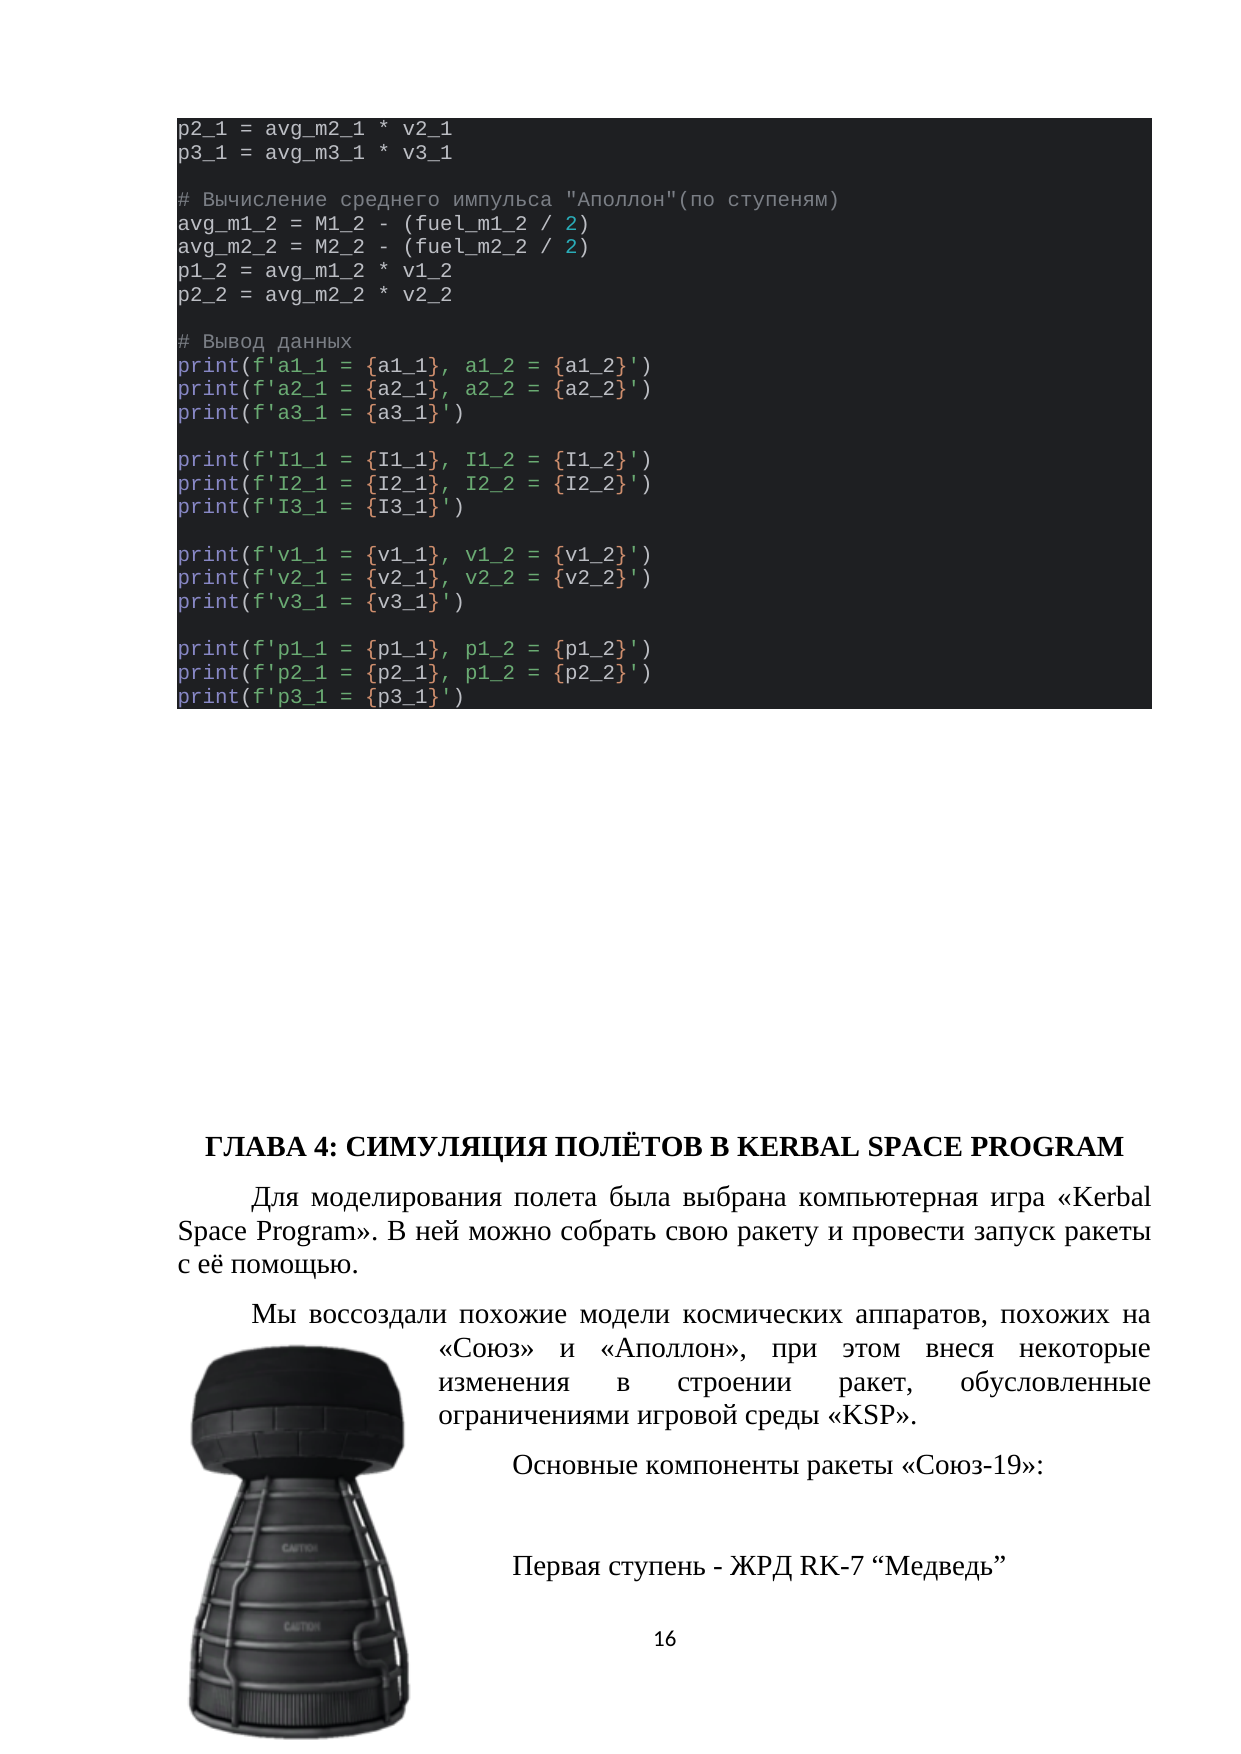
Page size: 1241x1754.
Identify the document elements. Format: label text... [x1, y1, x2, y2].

text ГЛАВА 4: СИМУЛЯЦИЯ ПОЛЁТОВ В KERBAL SPACE PROGRAM [177, 1129, 1152, 1163]
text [177, 118, 1152, 709]
text Основные компоненты ракеты «Союз-19»: [420, 1447, 1152, 1481]
text Первая ступень - ЖРД RK-7 “Медведь” [420, 1548, 1152, 1581]
text Мы воссоздали похожие модели космических аппаратов, похожих на «Союз» и «Аполлон», при этом внеся некоторые изменения в строении ракет, обусловленные ограничениями игровой среды «KSP». [177, 1297, 1152, 1431]
text Для моделирования полета была выбрана компьютерная игра «Kerbal Space Program». В ней можно собрать свою ракету и провести запуск ракеты с её помощью. [177, 1179, 1152, 1280]
picture [177, 1332, 420, 1754]
